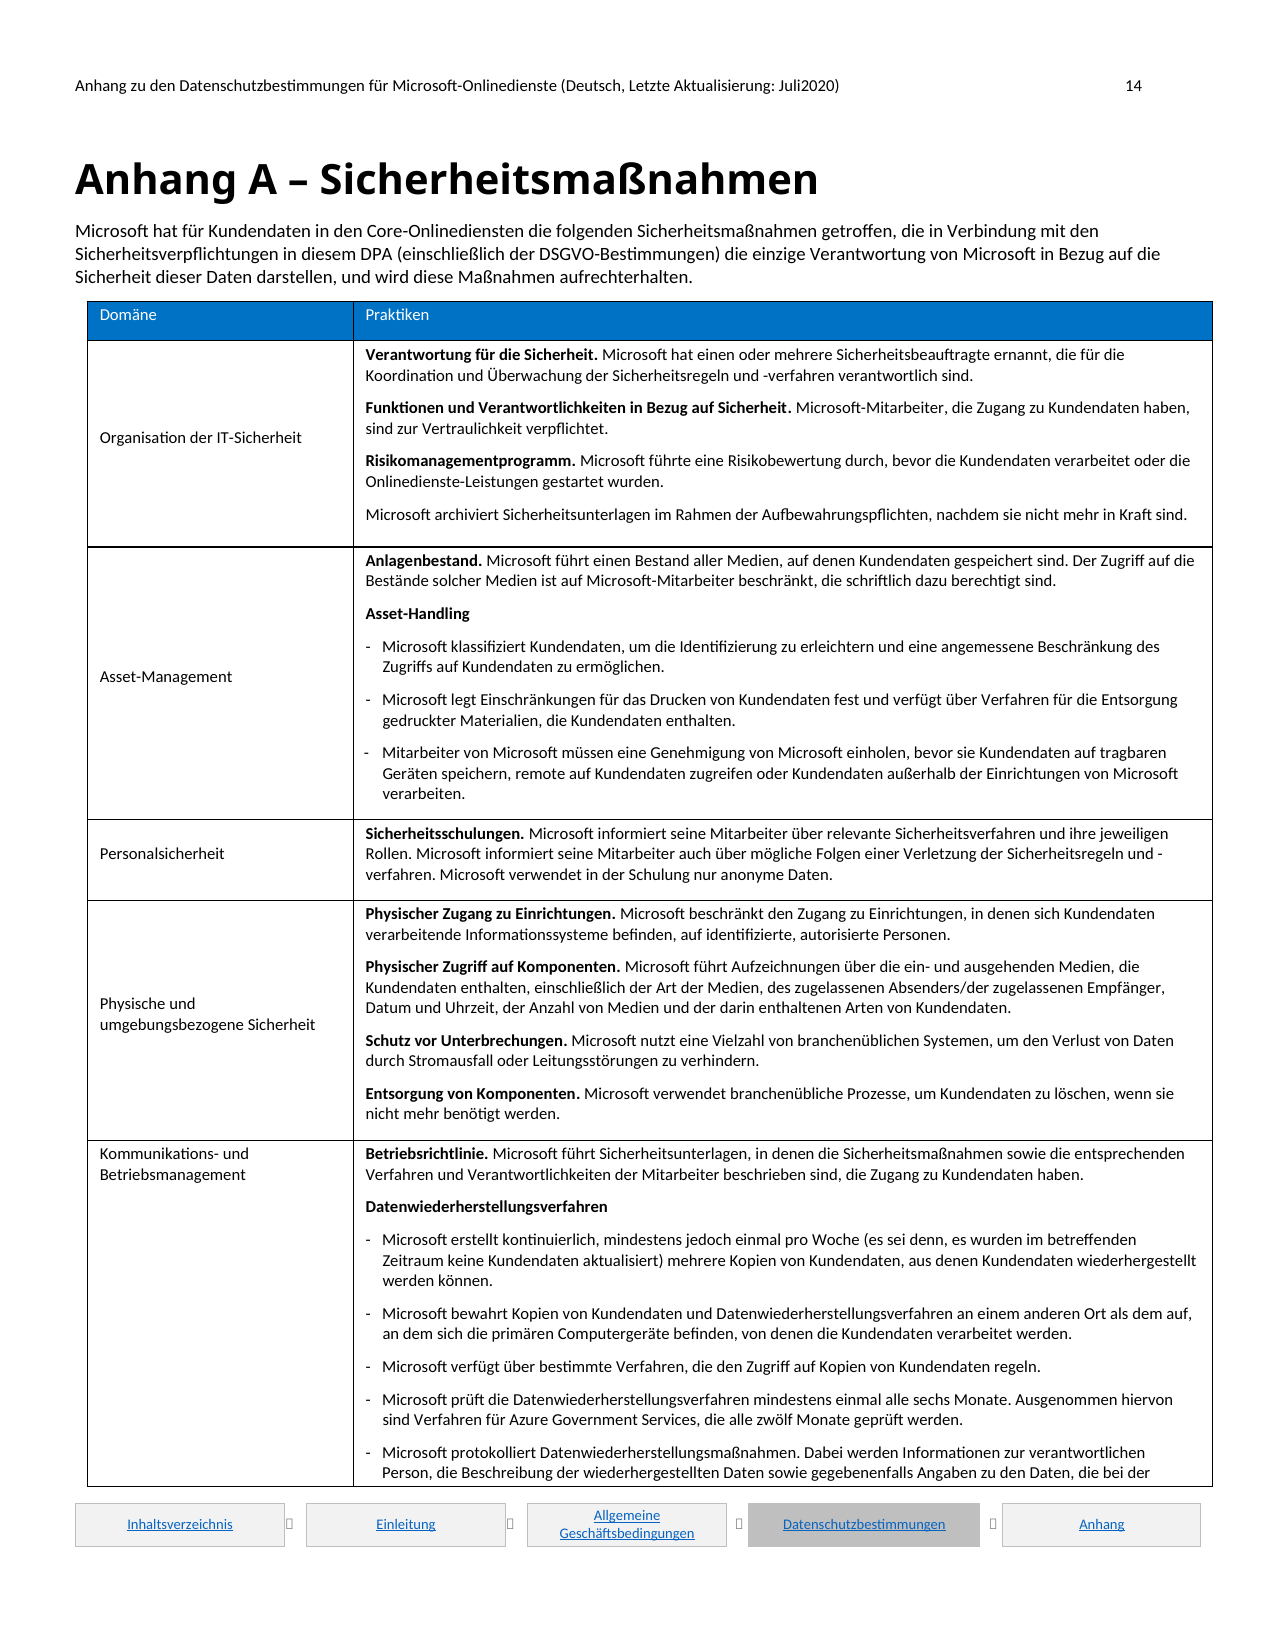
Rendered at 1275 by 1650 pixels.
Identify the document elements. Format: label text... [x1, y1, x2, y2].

subtitle Anhang A – Sicherheitsmaßnahmen [75, 150, 1200, 207]
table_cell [354, 1141, 1212, 1486]
table_cell Physische und umgebungsbezogene Sicherheit [88, 901, 353, 1139]
list Microsoft hat für Kundendaten in den Core-Onlinediensten die folgenden Sicherheitsmaßnahmen getroffen, die in Verbindung mit den Sicherheitsverpflichtungen in diesem DPA (einschließlich der DSGVO-Bestimmungen) die einzige Verantwortung von Microsoft in Bezug auf die Sicherheit dieser Daten darstellen, und wird diese Maßnahmen aufrechterhalten. [75, 219, 1200, 288]
table_cell Sicherheitsschulungen. Microsoft informiert seine Mitarbeiter über relevante Sicherheitsverfahren und ihre jeweiligen Rollen. Microsoft informiert seine Mitarbeiter auch über mögliche Folgen einer Verletzung der Sicherheitsregeln und -verfahren. Microsoft verwendet in der Schulung nur anonyme Daten. [354, 820, 1212, 899]
table_cell Kommunikations- und Betriebsmanagement [88, 1141, 353, 1486]
table_header Domäne [88, 302, 353, 340]
table_cell Physischer Zugang zu Einrichtungen. Microsoft beschränkt den Zugang zu Einrichtungen, in denen sich Kundendaten verarbeitende Informationssysteme befinden, auf identifizierte, autorisierte Personen. Physischer Zugriff auf Komponenten. Microsoft führt Aufzeichnungen über die ein- und ausgehenden Medien, die Kundendaten enthalten, einschließlich der Art der Medien, des zugelassenen Absenders/der zugelassenen Empfänger, Datum und Uhrzeit, der Anzahl von Medien und der darin enthaltenen Arten von Kundendaten. Schutz vor Unterbrechungen. Microsoft nutzt eine Vielzahl von branchenüblichen Systemen, um den Verlust von Daten durch Stromausfall oder Leitungsstörungen zu verhindern. Entsorgung von Komponenten. Microsoft verwendet branchenübliche Prozesse, um Kundendaten zu löschen, wenn sie nicht mehr benötigt werden. [354, 901, 1212, 1139]
table_cell Organisation der IT-Sicherheit [88, 341, 353, 546]
table_cell Personalsicherheit [88, 820, 353, 899]
table_cell Anlagenbestand. Microsoft führt einen Bestand aller Medien, auf denen Kundendaten gespeichert sind. Der Zugriff auf die Bestände solcher Medien ist auf Microsoft-Mitarbeiter beschränkt, die schriftlich dazu berechtigt sind. Asset-Handling - Microsoft klassifiziert Kundendaten, um die Identifizierung zu erleichtern und eine angemessene Beschränkung des Zugriffs auf Kundendaten zu ermöglichen. - Microsoft legt Einschränkungen für das Drucken von Kundendaten fest und verfügt über Verfahren für die Entsorgung gedruckter Materialien, die Kundendaten enthalten. Mitarbeiter von Microsoft müssen eine Genehmigung von Microsoft einholen, bevor sie Kundendaten auf tragbaren Geräten speichern, remote auf Kundendaten zugreifen oder Kundendaten außerhalb der Einrichtungen von Microsoft verarbeiten. [354, 548, 1212, 819]
table_header Praktiken [354, 302, 1212, 340]
table_cell Asset-Management [88, 548, 353, 819]
table_cell Verantwortung für die Sicherheit. Microsoft hat einen oder mehrere Sicherheitsbeauftragte ernannt, die für die Koordination und Überwachung der Sicherheitsregeln und -verfahren verantwortlich sind. Funktionen und Verantwortlichkeiten in Bezug auf Sicherheit. Microsoft-Mitarbeiter, die Zugang zu Kundendaten haben, sind zur Vertraulichkeit verpflichtet. Risikomanagementprogramm. Microsoft führte eine Risikobewertung durch, bevor die Kundendaten verarbeitet oder die Onlinedienste-Leistungen gestartet wurden. Microsoft archiviert Sicherheitsunterlagen im Rahmen der Aufbewahrungspflichten, nachdem sie nicht mehr in Kraft sind. [354, 341, 1212, 546]
